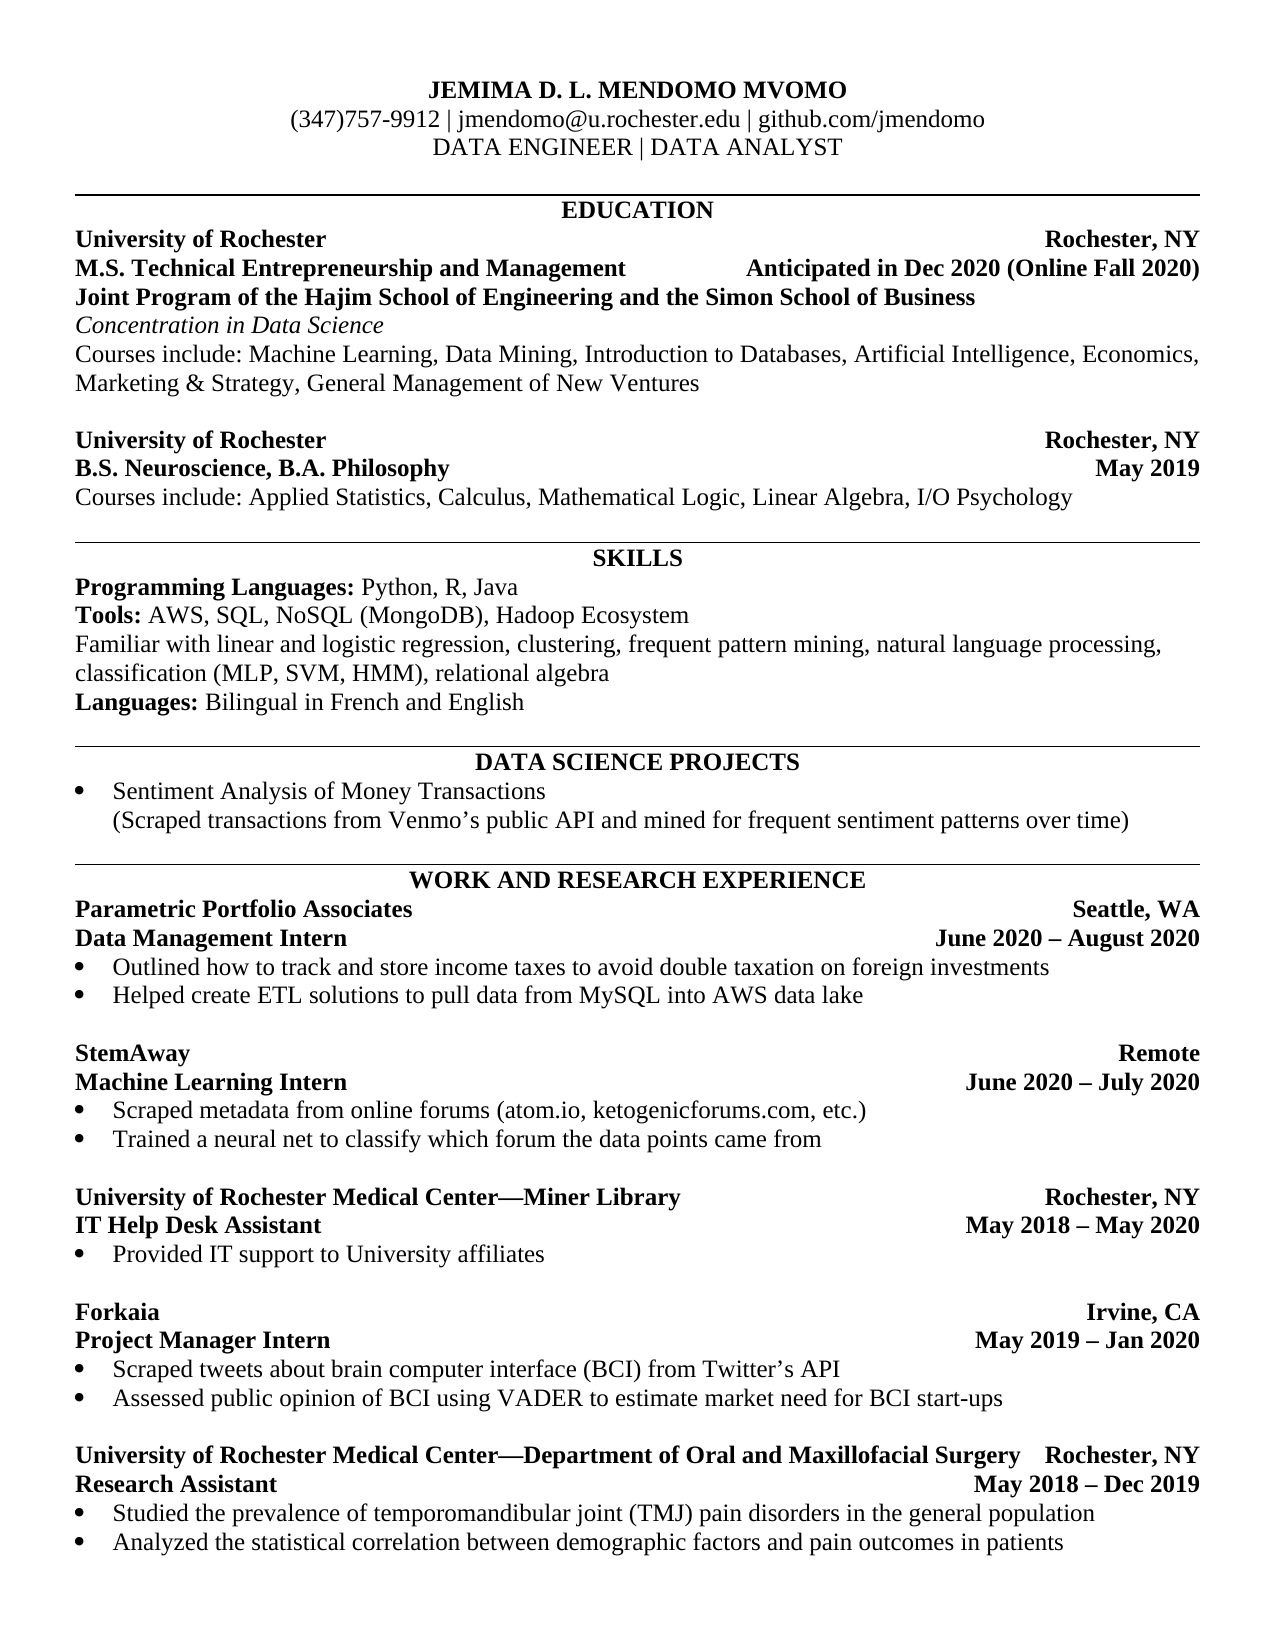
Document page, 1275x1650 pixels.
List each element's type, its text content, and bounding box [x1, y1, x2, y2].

text B.S. Neuroscience, B.A. Philosophy May 2019 [75, 453, 1200, 482]
text StemAway Remote [75, 1038, 1200, 1067]
text Data Management Intern June 2020 – August 2020 [75, 923, 1200, 952]
text JEMIMA D. L. MENDOMO MVOMO [75, 75, 1200, 104]
list Helped create ETL solutions to pull data from MySQL into AWS data lake [75, 980, 1200, 1009]
text SKILLS [75, 543, 1200, 572]
text University of Rochester Medical Center—Miner Library Rochester, NY [75, 1182, 1200, 1210]
text Programming Languages: Python, R, Java [75, 572, 1200, 600]
list Assessed public opinion of BCI using VADER to estimate market need for BCI start-ups [75, 1383, 1200, 1412]
text Joint Program of the Hajim School of Engineering and the Simon School of Business [75, 282, 1200, 311]
text Tools: AWS, SQL, NoSQL (MongoDB), Hadoop Ecosystem [75, 600, 1200, 629]
text Research Assistant May 2018 – Dec 2019 [75, 1469, 1200, 1498]
text DATA SCIENCE PROJECTS [75, 747, 1200, 776]
list Analyzed the statistical correlation between demographic factors and pain outcomes in patients [75, 1527, 1200, 1555]
text Familiar with linear and logistic regression, clustering, frequent pattern mining, natural language processing, classification (MLP, SVM, HMM), relational algebra [75, 629, 1200, 687]
list Provided IT support to University affiliates [75, 1239, 1200, 1268]
list Scraped metadata from online forums (atom.io, ketogenicforums.com, etc.) [75, 1095, 1200, 1124]
list (Scraped transactions from Venmo’s public API and mined for frequent sentiment patterns over time) [112, 805, 1200, 833]
text Languages: Bilingual in French and English [75, 687, 1200, 715]
text Machine Learning Intern June 2020 – July 2020 [75, 1067, 1200, 1095]
text Forkaia Irvine, CA [75, 1297, 1200, 1325]
text IT Help Desk Assistant May 2018 – May 2020 [75, 1210, 1200, 1239]
text University of Rochester Rochester, NY [75, 224, 1200, 253]
text Project Manager Intern May 2019 – Jan 2020 [75, 1325, 1200, 1354]
text Courses include: Machine Learning, Data Mining, Introduction to Databases, Artificial Intelligence, Economics, Marketing & Strategy, General Management of New Ventures [75, 339, 1200, 397]
text DATA ENGINEER | DATA ANALYST [75, 132, 1200, 161]
text (347)757-9912 | jmendomo@u.rochester.edu | github.com/jmendomo [75, 104, 1200, 132]
text Courses include: Applied Statistics, Calculus, Mathematical Logic, Linear Algebra, I/O Psychology [75, 482, 1200, 511]
list Outlined how to track and store income taxes to avoid double taxation on foreign investments [75, 952, 1200, 980]
text EDUCATION [75, 196, 1200, 224]
list Trained a neural net to classify which forum the data points came from [75, 1124, 1200, 1153]
list Studied the prevalence of temporomandibular joint (TMJ) pain disorders in the general population [75, 1498, 1200, 1527]
text Concentration in Data Science [75, 311, 1200, 339]
text University of Rochester Medical Center—Department of Oral and Maxillofacial Surgery Rochester, NY [75, 1440, 1200, 1469]
list Scraped tweets about brain computer interface (BCI) from Twitter’s API [75, 1354, 1200, 1383]
list Sentiment Analysis of Money Transactions [75, 776, 1200, 805]
text M.S. Technical Entrepreneurship and Management Anticipated in Dec 2020 (Online Fall 2020) [75, 253, 1200, 282]
text WORK AND RESEARCH EXPERIENCE [75, 865, 1200, 894]
text University of Rochester Rochester, NY [75, 425, 1200, 453]
text Parametric Portfolio Associates Seattle, WA [75, 894, 1200, 923]
